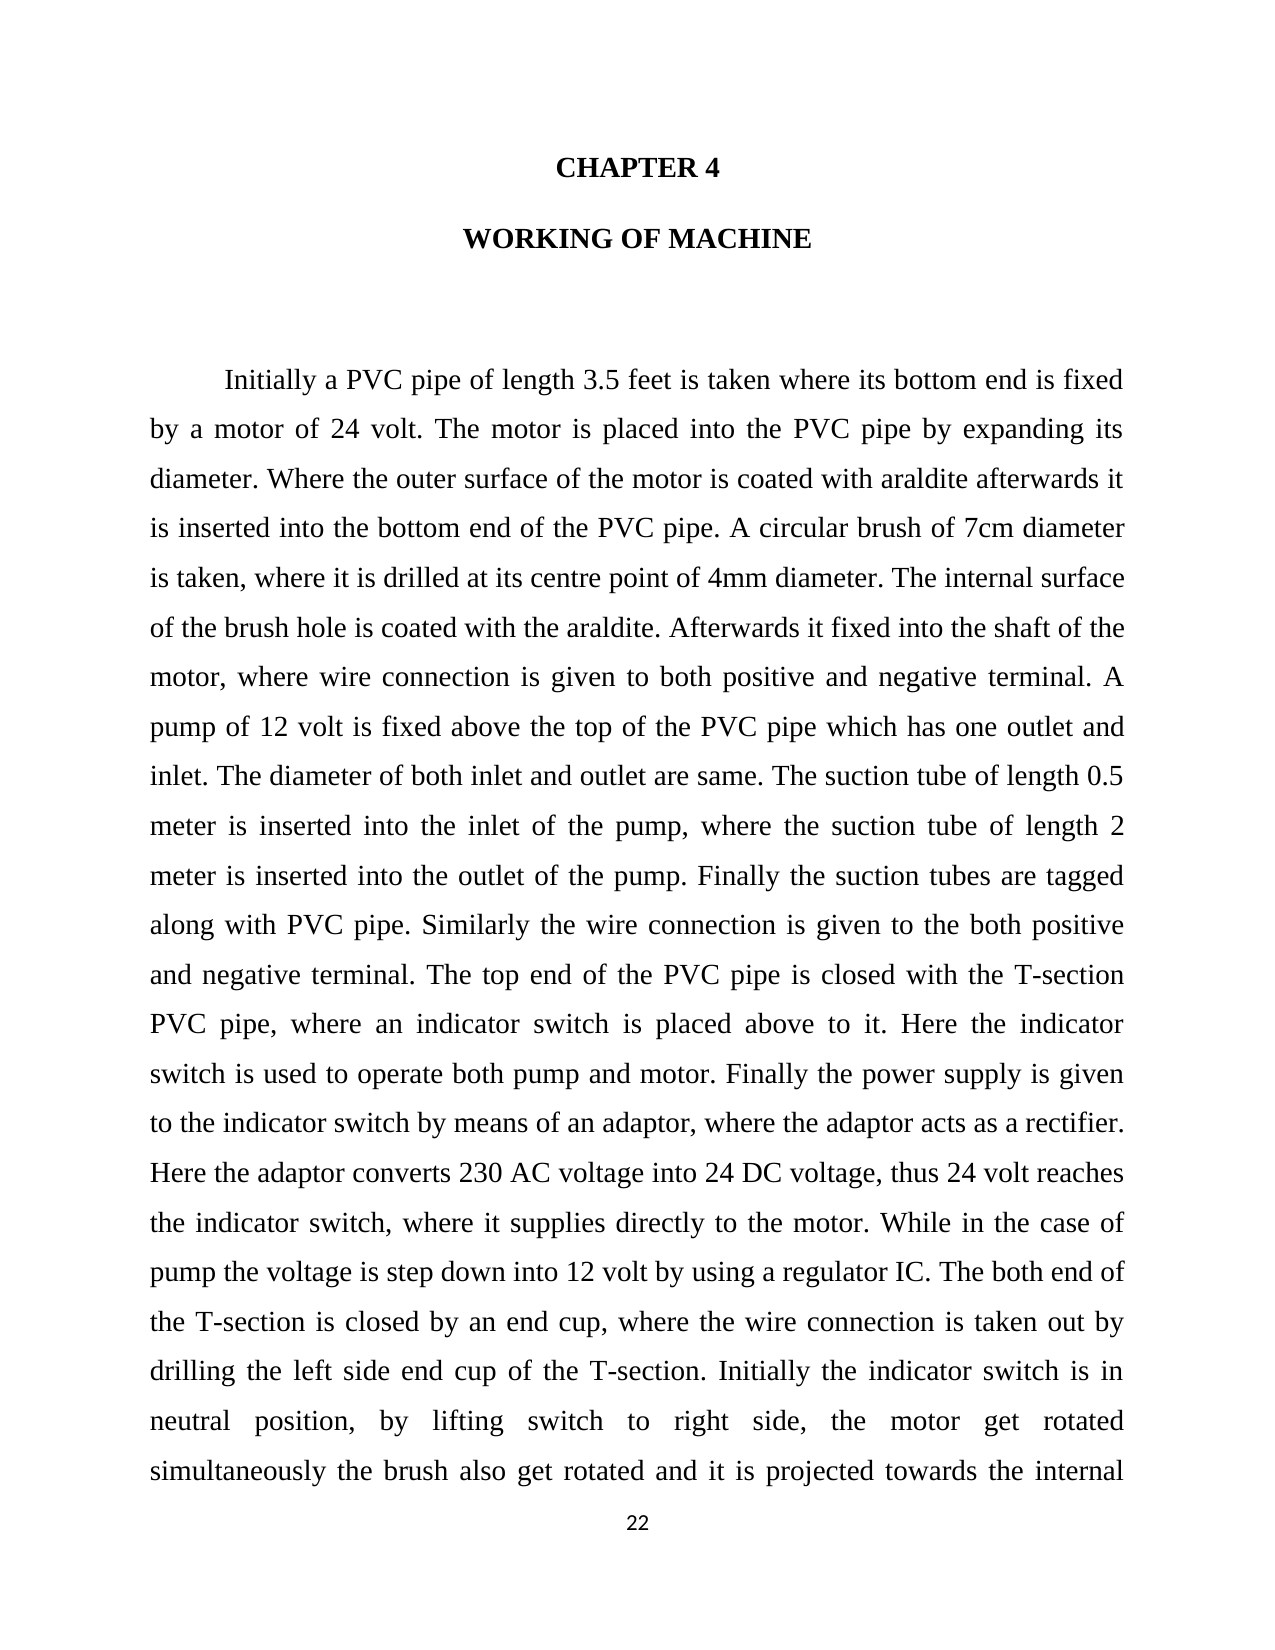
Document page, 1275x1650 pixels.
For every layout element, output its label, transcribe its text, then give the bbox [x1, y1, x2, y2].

text CHAPTER 4 [150, 150, 1125, 183]
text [148, 362, 1126, 1486]
subtitle WORKING OF MACHINE [150, 221, 1125, 254]
